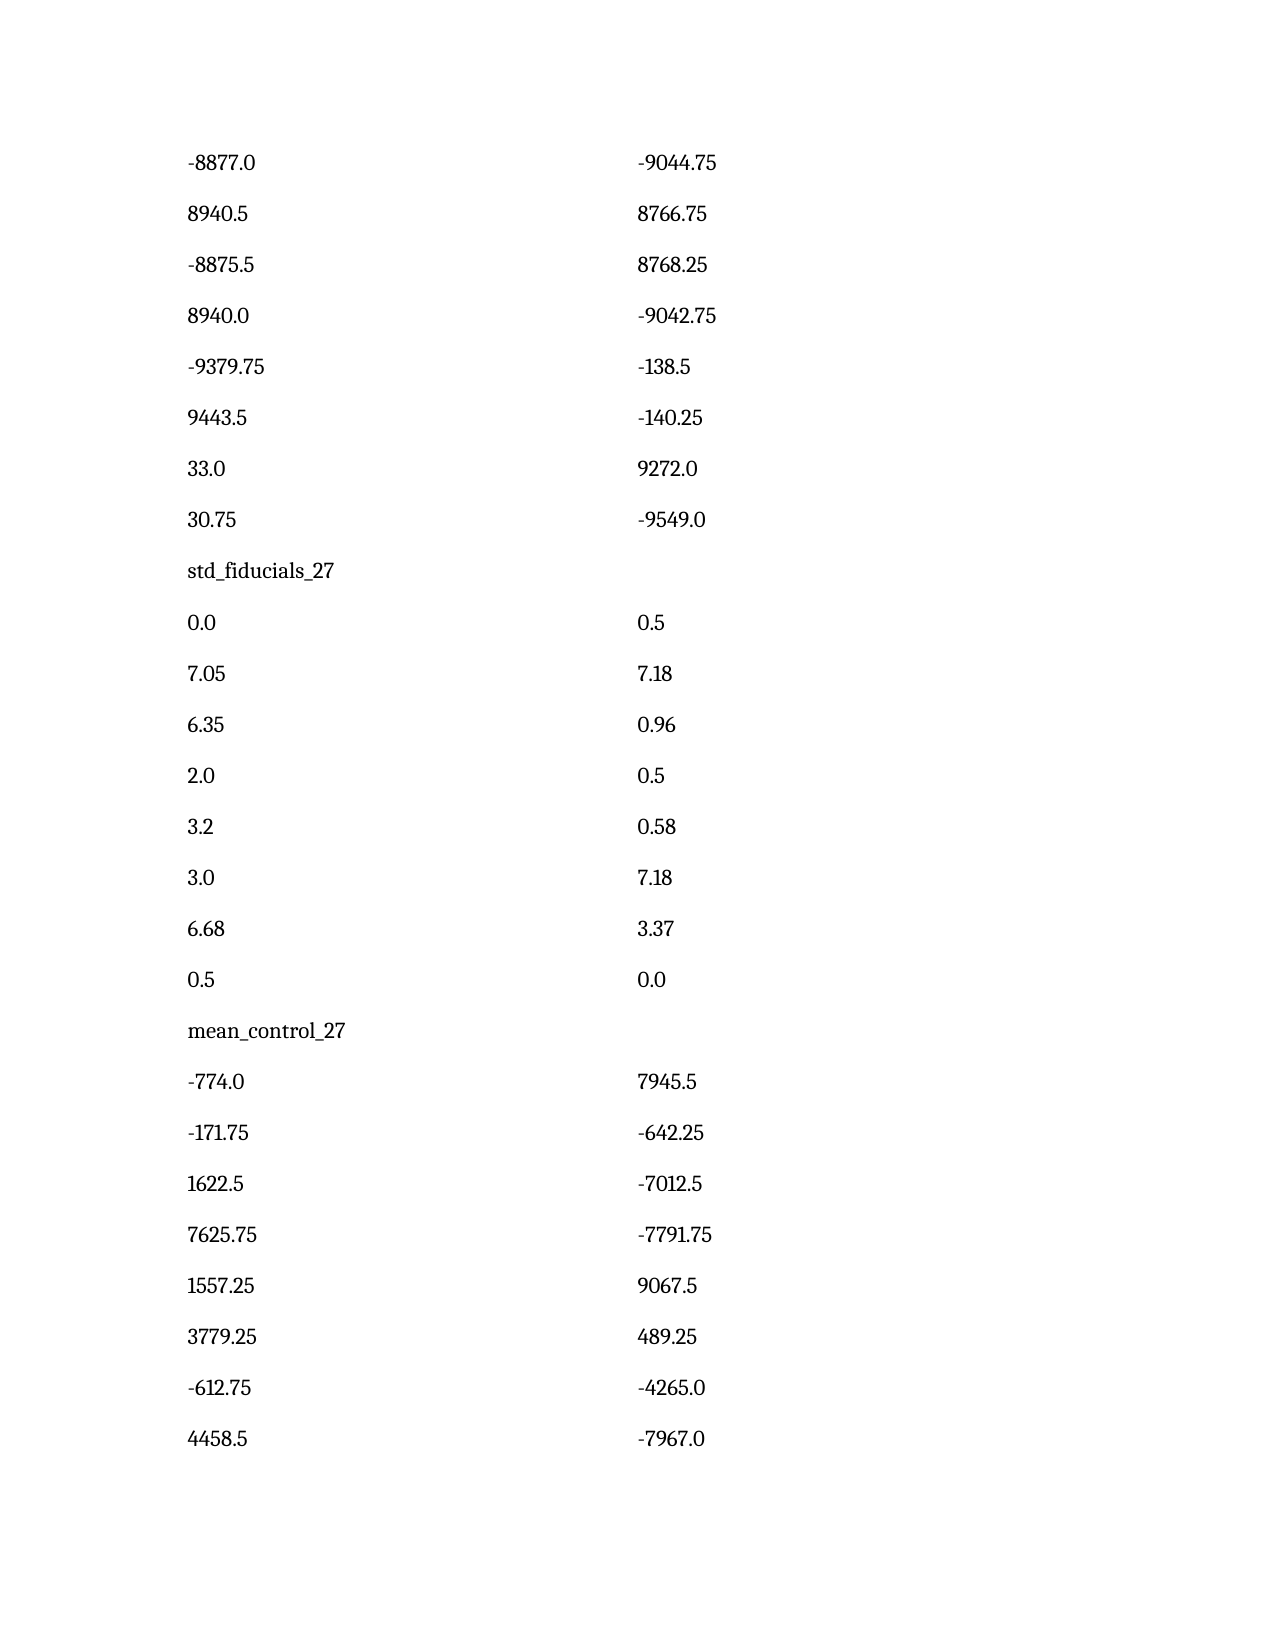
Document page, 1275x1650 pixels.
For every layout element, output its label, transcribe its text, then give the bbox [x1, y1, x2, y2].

table_header -774.0 [176, 1069, 626, 1120]
table_cell 0.58 [626, 814, 1076, 864]
table_header 0.5 [626, 609, 1076, 660]
table_cell -7012.5 [626, 1171, 1076, 1222]
table_cell 3779.25 [176, 1324, 626, 1375]
table_cell -138.5 [626, 354, 1076, 405]
table_header -8877.0 [176, 150, 626, 201]
table_cell 8766.75 [626, 201, 1076, 252]
table_cell 7.05 [176, 660, 626, 711]
table_cell 3.0 [176, 865, 626, 916]
text mean_control_27 [187, 1018, 1087, 1044]
table_cell 33.0 [176, 456, 626, 507]
table_cell 9443.5 [176, 405, 626, 456]
table_cell 0.5 [176, 967, 626, 1018]
table_cell -171.75 [176, 1120, 626, 1171]
table_cell 3.37 [626, 916, 1076, 967]
table_cell -8875.5 [176, 252, 626, 303]
table_cell 8940.0 [176, 303, 626, 354]
table_cell 489.25 [626, 1324, 1076, 1375]
table_cell 7.18 [626, 660, 1076, 711]
table_cell -9549.0 [626, 507, 1076, 558]
table_cell 7.18 [626, 865, 1076, 916]
text std_fiducials_27 [187, 558, 1087, 585]
table_header -9044.75 [626, 150, 1076, 201]
table_cell 1557.25 [176, 1273, 626, 1324]
table_cell 9067.5 [626, 1273, 1076, 1324]
table_cell -9042.75 [626, 303, 1076, 354]
table_cell 7625.75 [176, 1222, 626, 1273]
table_cell -9379.75 [176, 354, 626, 405]
table_cell 6.68 [176, 916, 626, 967]
table_cell 2.0 [176, 763, 626, 813]
table_cell 3.2 [176, 814, 626, 864]
table_cell 8768.25 [626, 252, 1076, 303]
table_cell -642.25 [626, 1120, 1076, 1171]
table_cell 4458.5 [176, 1426, 626, 1477]
table_cell 9272.0 [626, 456, 1076, 507]
table_cell 8940.5 [176, 201, 626, 252]
table_cell 30.75 [176, 507, 626, 558]
table_cell 0.5 [626, 763, 1076, 813]
table_cell -612.75 [176, 1375, 626, 1426]
table_header 0.0 [176, 609, 626, 660]
table_cell -4265.0 [626, 1375, 1076, 1426]
table_cell 1622.5 [176, 1171, 626, 1222]
table_cell -7791.75 [626, 1222, 1076, 1273]
table_header 7945.5 [626, 1069, 1076, 1120]
table_cell 0.96 [626, 711, 1076, 762]
table_cell -140.25 [626, 405, 1076, 456]
table_cell -7967.0 [626, 1426, 1076, 1477]
table_cell 6.35 [176, 711, 626, 762]
table_cell 0.0 [626, 967, 1076, 1018]
